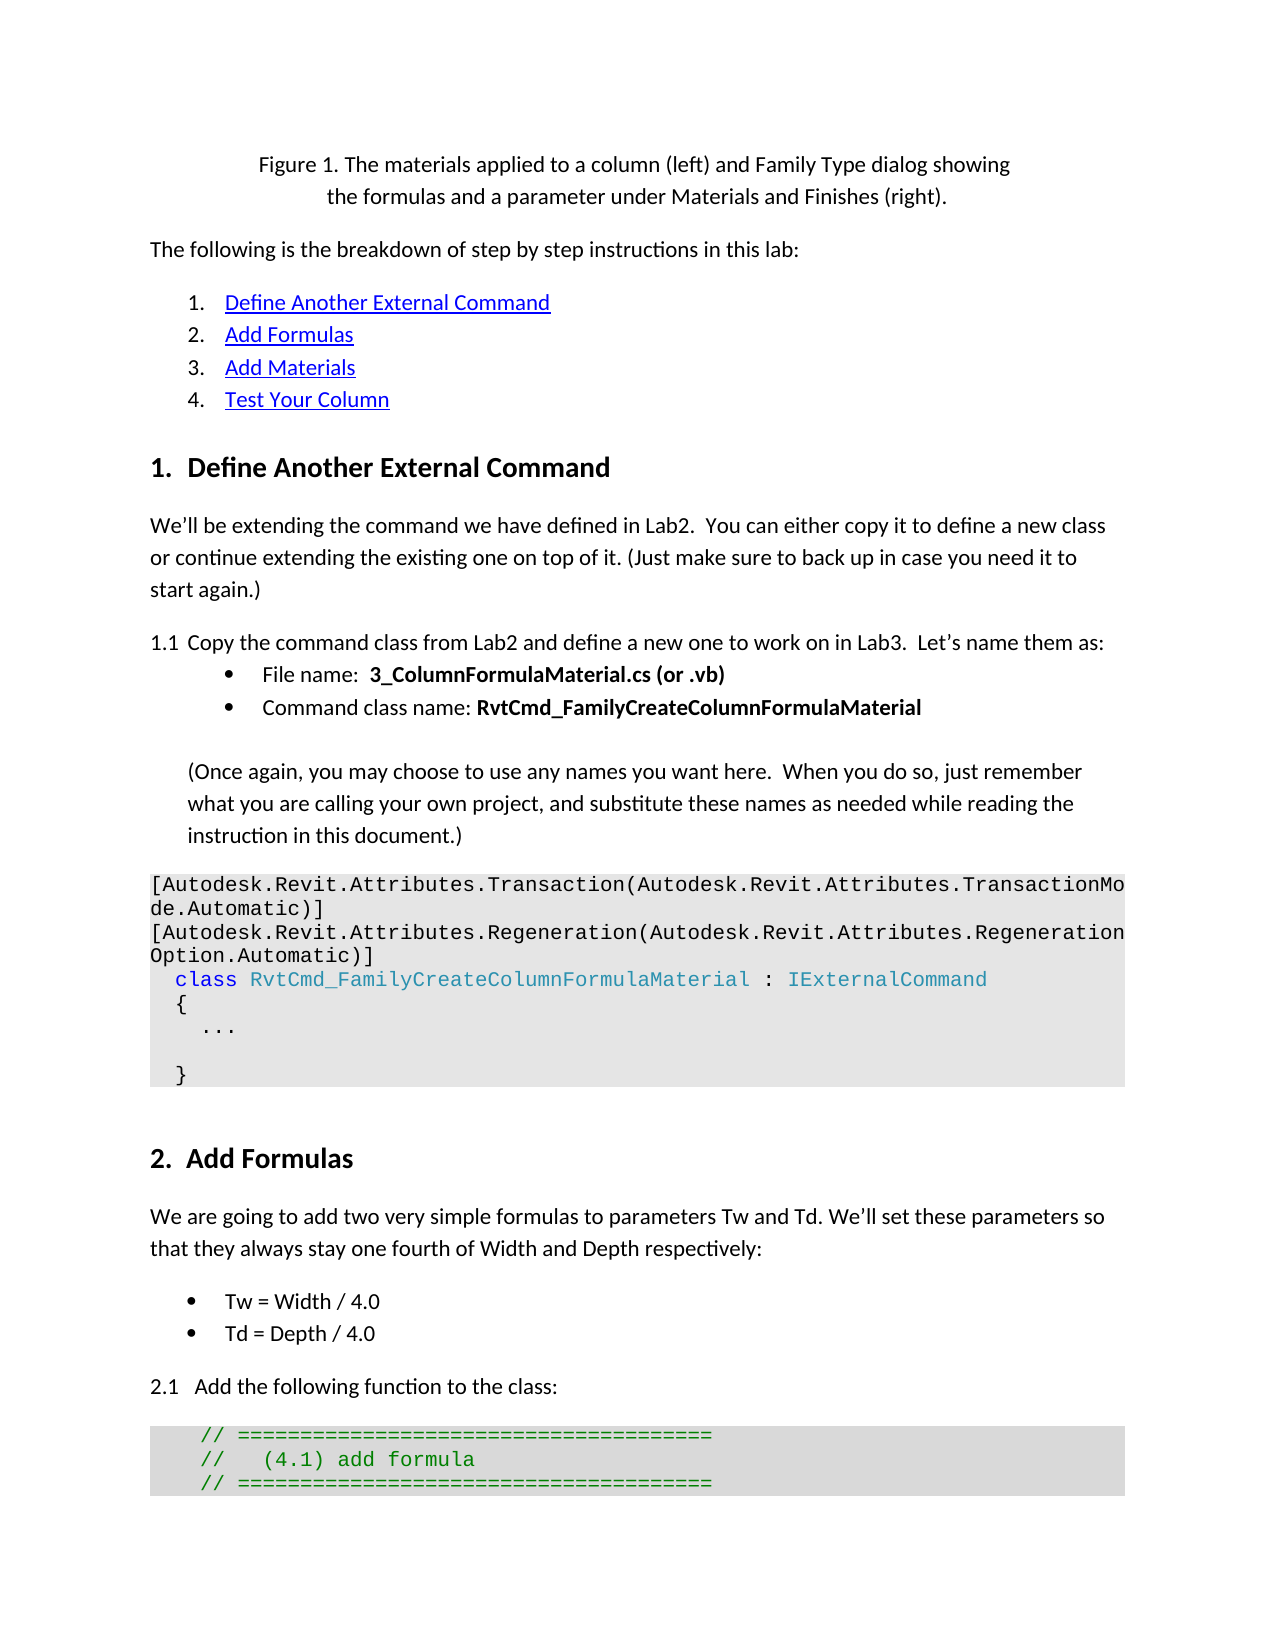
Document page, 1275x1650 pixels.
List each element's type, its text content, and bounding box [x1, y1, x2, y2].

list Add Materials [187, 353, 1125, 381]
list Add Formulas [187, 320, 1125, 348]
text class RvtCmd_FamilyCreateColumnFormulaMaterial : IExternalCommand [150, 969, 1125, 993]
text // (4.1) add formula [150, 1449, 1125, 1473]
text [Autodesk.Revit.Attributes.Transaction(Autodesk.Revit.Attributes.TransactionMode.Automatic)] [Autodesk.Revit.Attributes.Regeneration(Autodesk.Revit.Attributes.RegenerationOption.Automatic)] [150, 874, 1125, 969]
list File name: 3_ColumnFormulaMaterial.cs (or .vb) [225, 661, 1125, 688]
list Td = Depth / 4.0 [187, 1319, 1125, 1347]
text // ====================================== [150, 1473, 1125, 1496]
list Tw = Width / 4.0 [187, 1287, 1125, 1315]
text The following is the breakdown of step by step instructions in this lab: [150, 235, 1125, 263]
list Test Your Column [187, 385, 1125, 413]
text We’ll be extending the command we have defined in Lab2. You can either copy it to define a new class or continue extending the existing one on top of it. (Just make sure to back up in case you need it to start again.) [150, 511, 1125, 603]
text 2. Add Formulas [150, 1140, 1125, 1176]
list Copy the command class from Lab2 and define a new one to work on in Lab3. Let’s name them as: [150, 628, 1125, 656]
text 2.1 Add the following function to the class: [150, 1372, 1125, 1401]
text Figure 1. The materials applied to a column (left) and Family Type dialog showing the formulas and a parameter under Materials and Finishes (right). [150, 150, 1125, 210]
text // ====================================== [150, 1426, 1125, 1449]
text ... [150, 1016, 1125, 1040]
list Command class name: RvtCmd_FamilyCreateColumnFormulaMaterial [225, 693, 1125, 721]
list Define Another External Command [187, 288, 1125, 316]
text } [150, 1064, 1125, 1087]
list (Once again, you may choose to use any names you want here. When you do so, just remember what you are calling your own project, and substitute these names as needed while reading the instruction in this document.) [187, 757, 1125, 849]
list Define Another External Command [150, 449, 1125, 485]
text { [150, 993, 1125, 1016]
text We are going to add two very simple formulas to parameters Tw and Td. We’ll set these parameters so that they always stay one fourth of Width and Depth respectively: [150, 1202, 1125, 1262]
